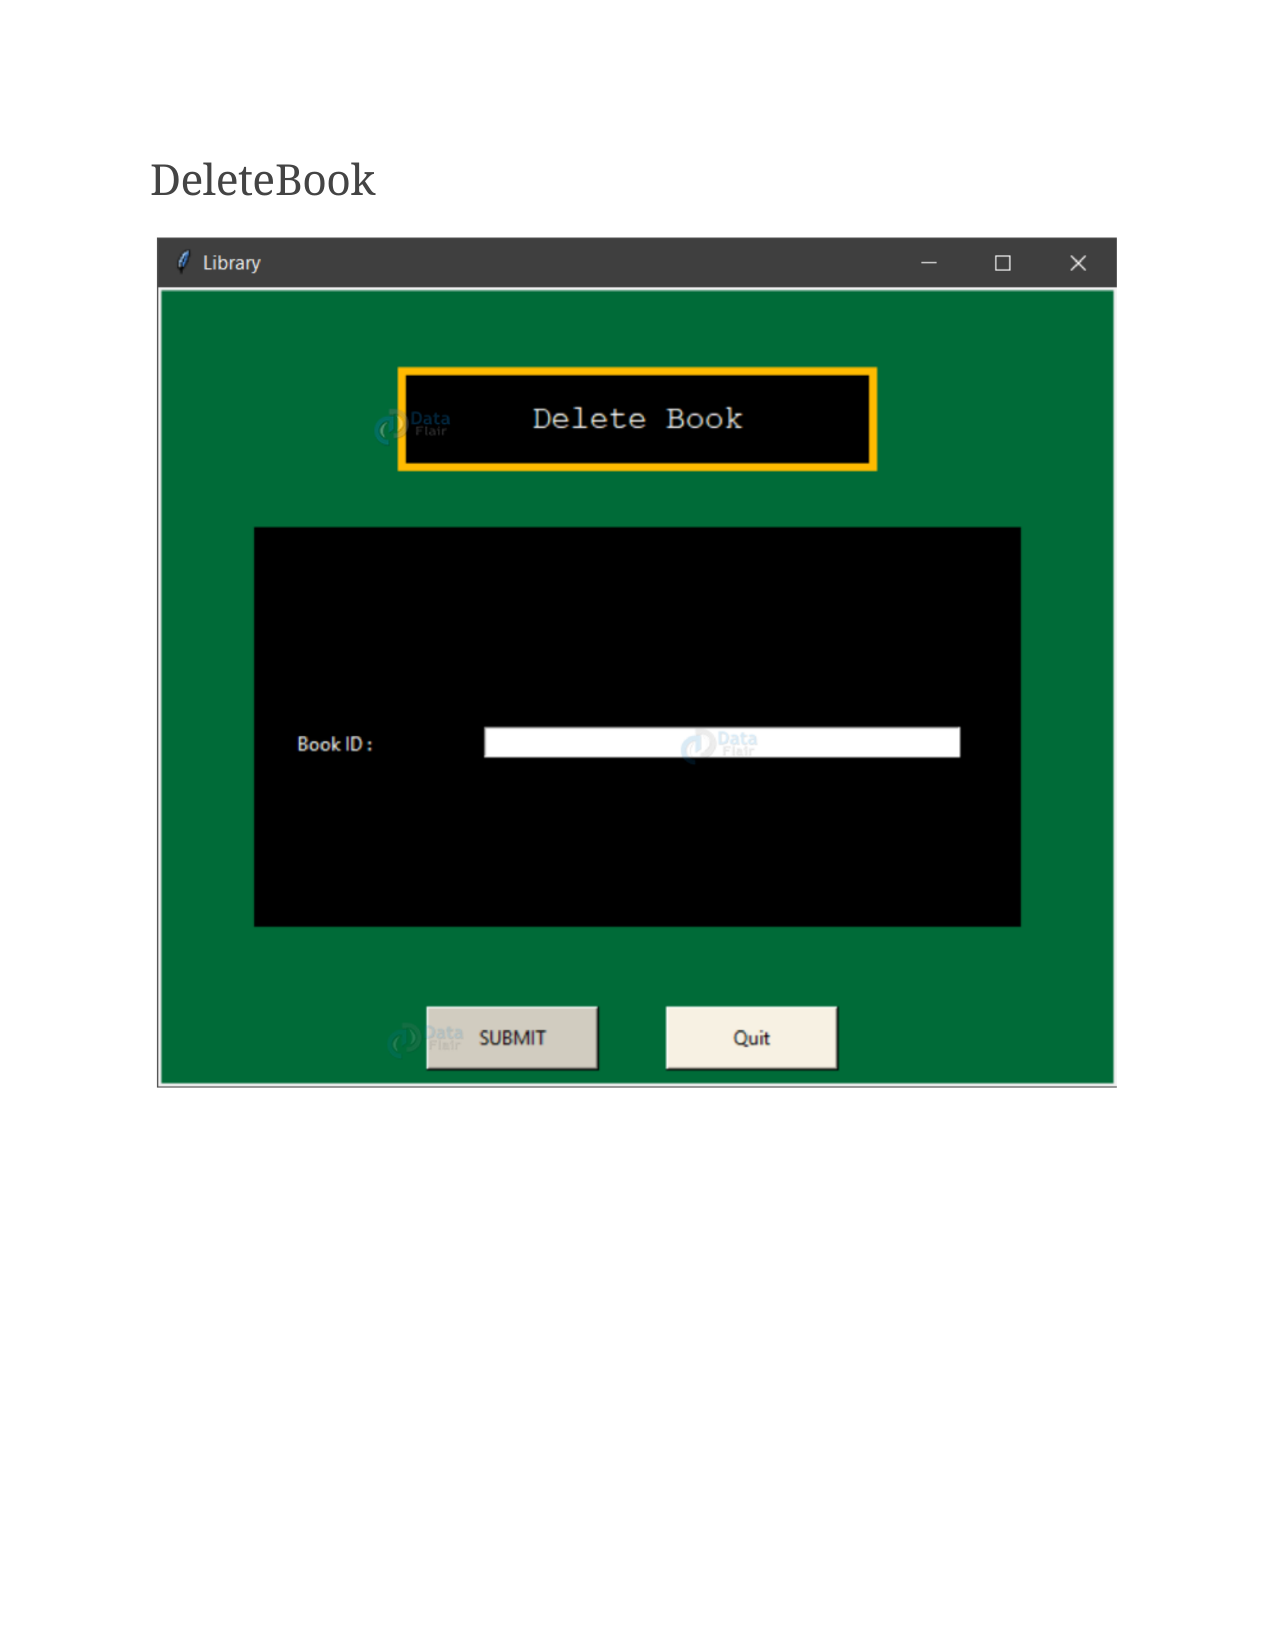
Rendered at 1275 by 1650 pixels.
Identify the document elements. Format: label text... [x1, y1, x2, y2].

subtitle DeleteBook [150, 150, 1125, 208]
picture [150, 230, 1124, 1092]
